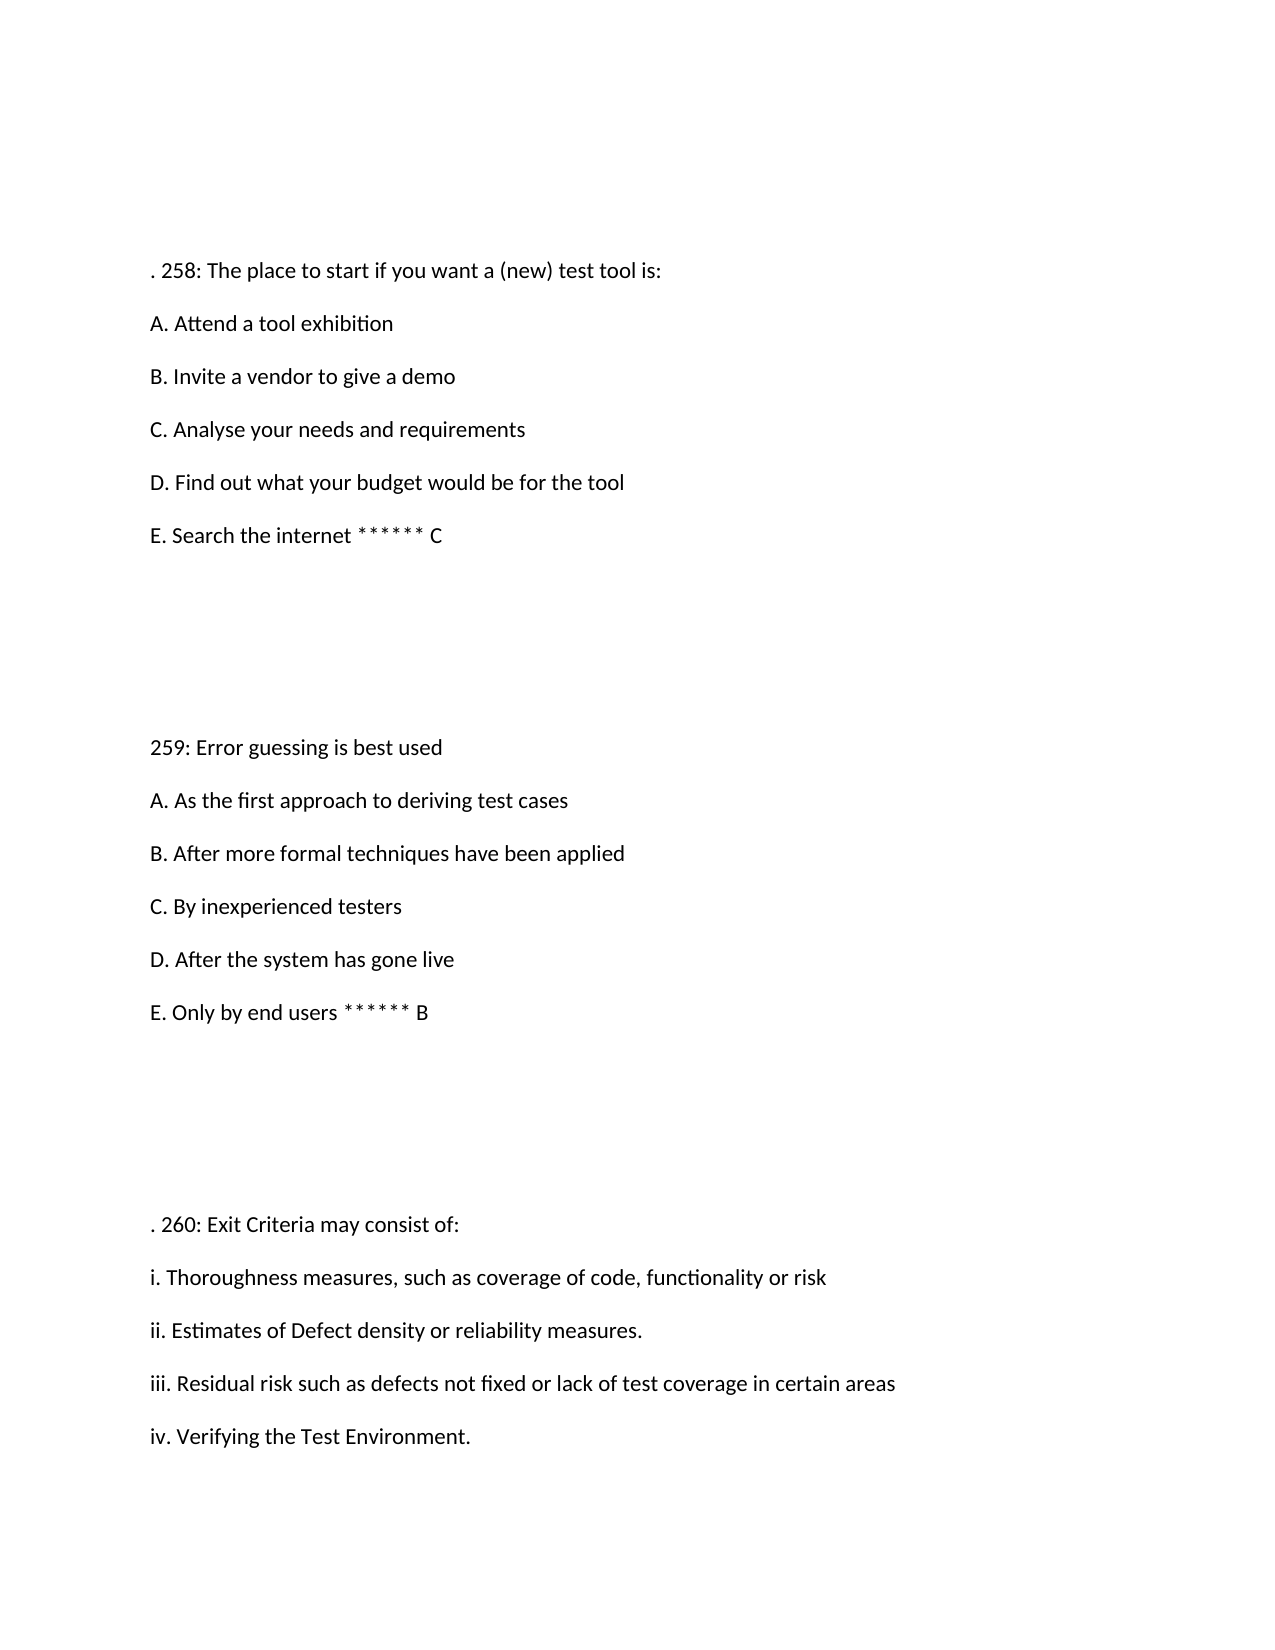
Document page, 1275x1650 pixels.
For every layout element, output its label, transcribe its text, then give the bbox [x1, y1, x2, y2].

text D. Find out what your budget would be for the tool [150, 468, 1125, 496]
text E. Only by end users ****** B [150, 998, 1125, 1026]
text i. Thoroughness measures, such as coverage of code, functionality or risk [150, 1263, 1125, 1291]
text A. Attend a tool exhibition [150, 309, 1125, 337]
text 259: Error guessing is best used [150, 733, 1125, 761]
text . 260: Exit Criteria may consist of: [150, 1210, 1125, 1238]
text E. Search the internet ****** C [150, 521, 1125, 549]
text C. Analyse your needs and requirements [150, 415, 1125, 443]
text B. After more formal techniques have been applied [150, 839, 1125, 867]
text B. Invite a vendor to give a demo [150, 362, 1125, 390]
text . 258: The place to start if you want a (new) test tool is: [150, 256, 1125, 284]
text A. As the first approach to deriving test cases [150, 786, 1125, 814]
text ii. Estimates of Defect density or reliability measures. [150, 1316, 1125, 1344]
text iv. Verifying the Test Environment. [150, 1422, 1125, 1451]
text C. By inexperienced testers [150, 892, 1125, 920]
text iii. Residual risk such as defects not fixed or lack of test coverage in certain areas [150, 1369, 1125, 1397]
text D. After the system has gone live [150, 945, 1125, 973]
